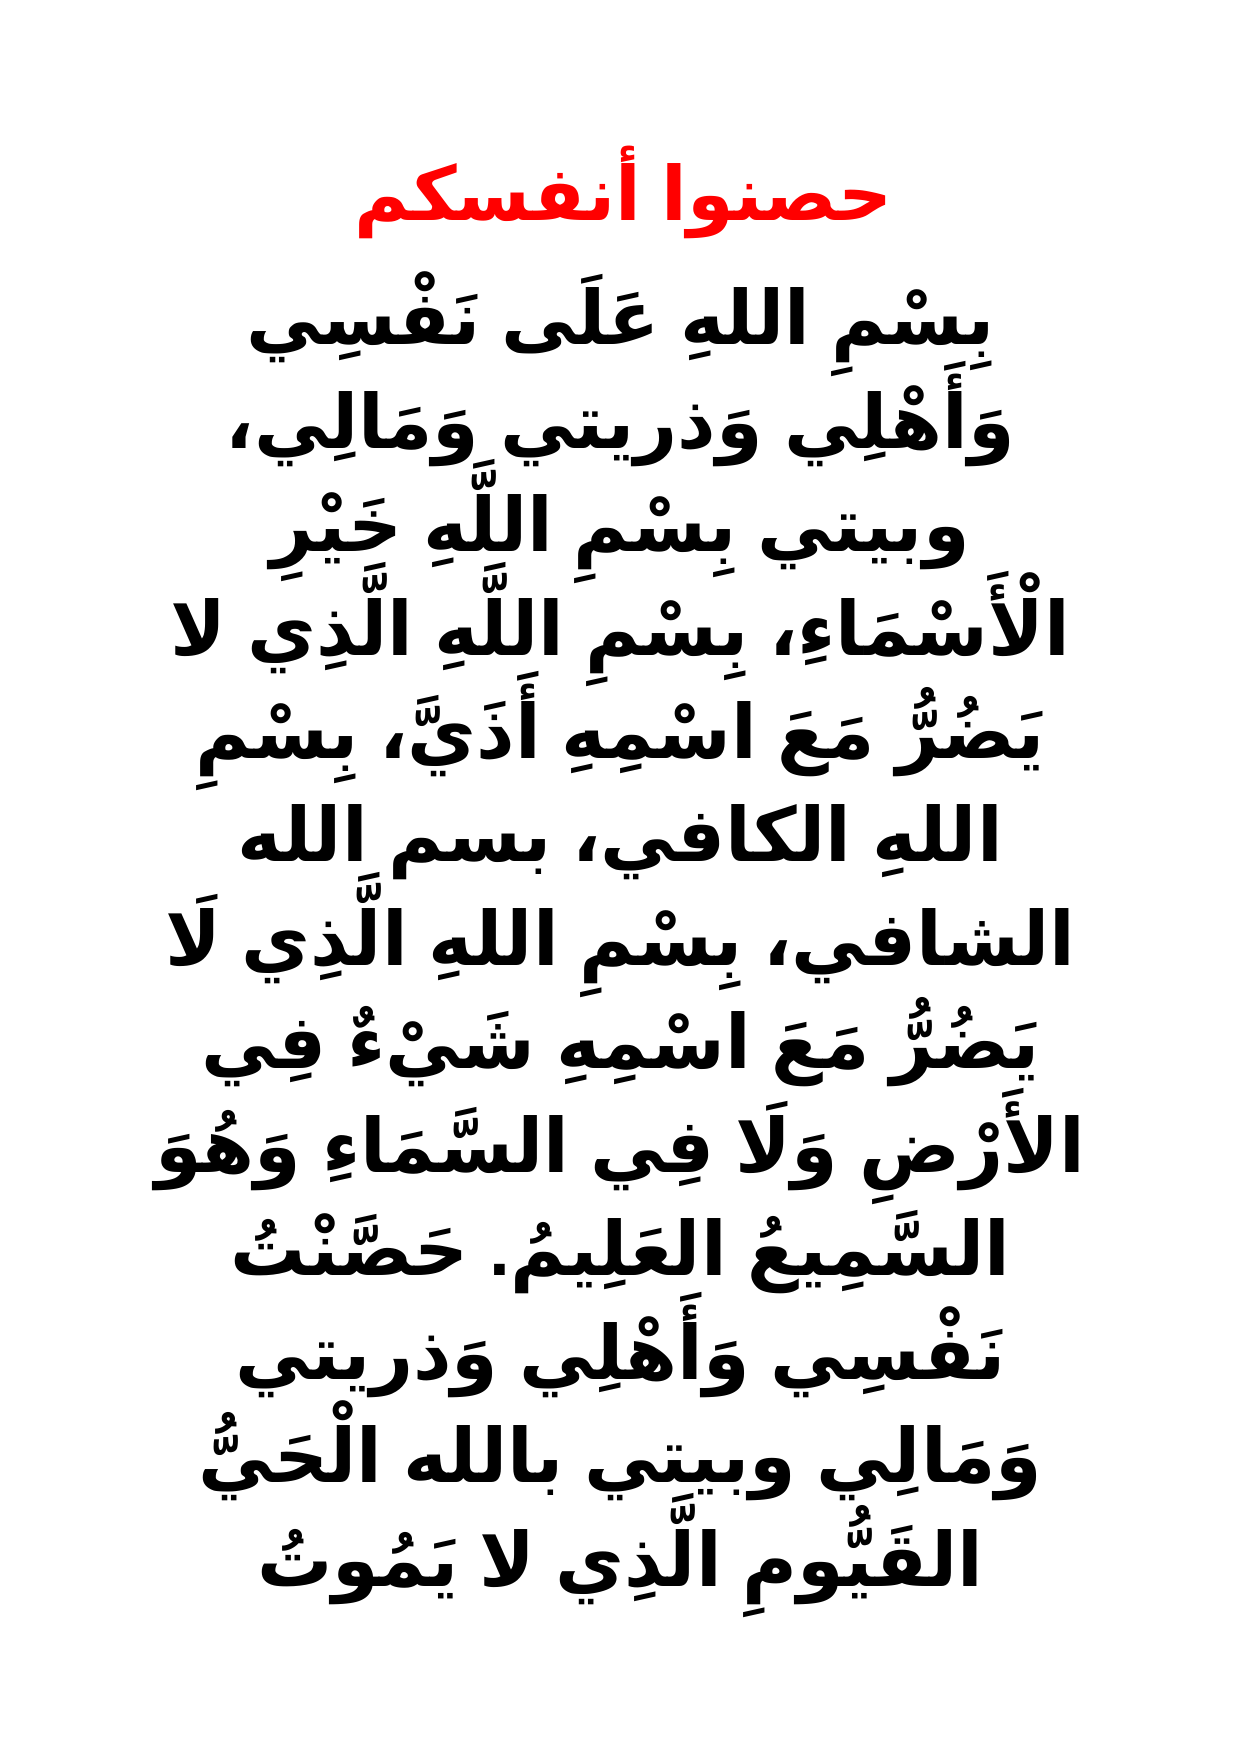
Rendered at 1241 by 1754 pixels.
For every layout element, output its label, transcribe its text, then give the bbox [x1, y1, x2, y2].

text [150, 274, 1090, 1602]
text حصنوا أنفسكم [150, 150, 1090, 236]
